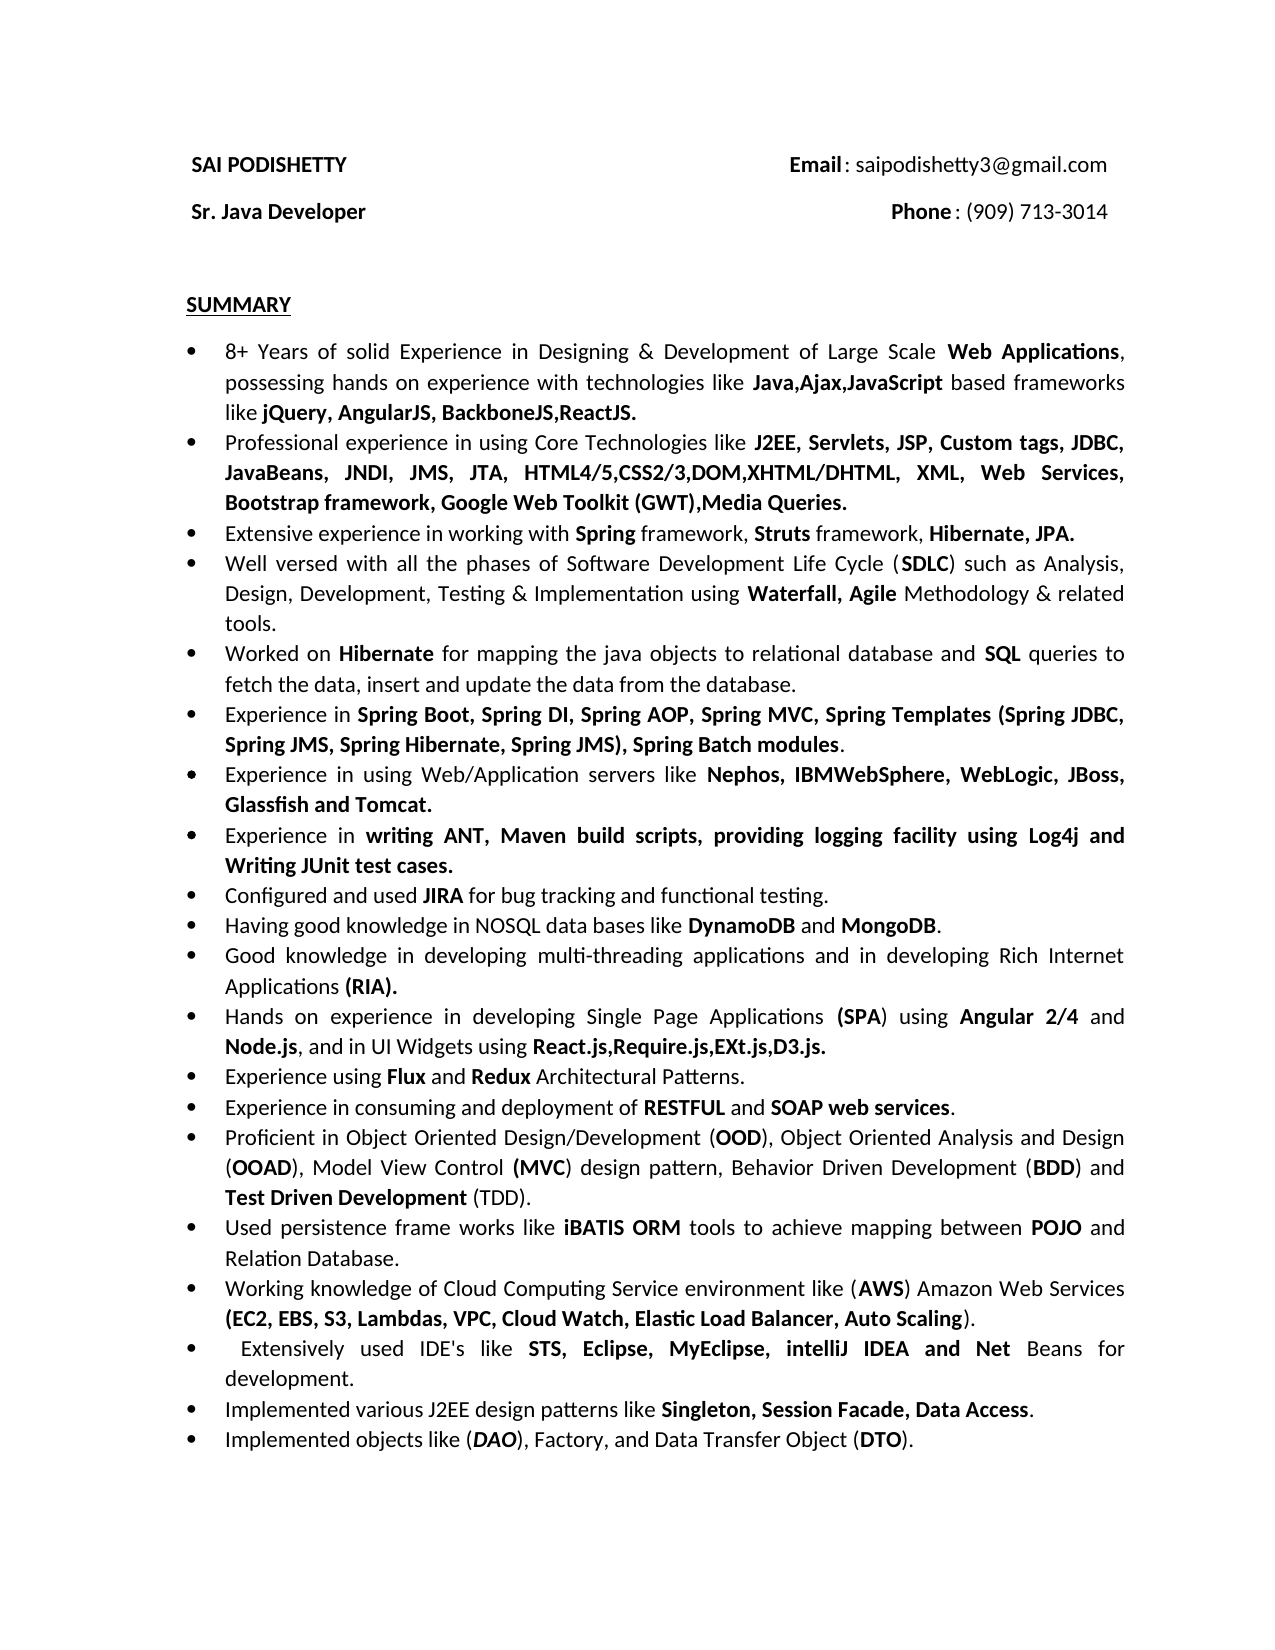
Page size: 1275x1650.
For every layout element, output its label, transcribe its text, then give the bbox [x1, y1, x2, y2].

list Hands on experience in developing Single Page Applications (SPA) using Angular 2/4 and Node.js, and in UI Widgets using React.js,Require.js,EXt.js,D3.js. [187, 1002, 1125, 1060]
list Having good knowledge in NOSQL data bases like DynamoDB and MongoDB. [187, 911, 1125, 939]
list Well versed with all the phases of Software Development Life Cycle (SDLC) such as Analysis, Design, Development, Testing & Implementation using Waterfall, Agile Methodology & related tools. [187, 549, 1125, 637]
list Professional experience in using Core Technologies like J2EE, Servlets, JSP, Custom tags, JDBC, JavaBeans, JNDI, JMS, JTA, HTML4/5,CSS2/3,DOM,XHTML/DHTML, XML, Web Services, Bootstrap framework, Google Web Toolkit (GWT),Media Queries. [187, 428, 1125, 517]
list Working knowledge of Cloud Computing Service environment like (AWS) Amazon Web Services (EC2, EBS, S3, Lambdas, VPC, Cloud Watch, Elastic Load Balancer, Auto Scaling). [187, 1274, 1125, 1332]
list Proficient in Object Oriented Design/Development (OOD), Object Oriented Analysis and Design (OOAD), Model View Control (MVC) design pattern, Behavior Driven Development (BDD) and Test Driven Development (TDD). [187, 1123, 1125, 1211]
list Extensively used IDE's like STS, Eclipse, MyEclipse, intelliJ IDEA and Net Beans for development. [187, 1334, 1125, 1393]
list Used persistence frame works like iBATIS ORM tools to achieve mapping between POJO and Relation Database. [187, 1213, 1125, 1272]
list Implemented objects like (DAO), Factory, and Data Transfer Object (DTO). [187, 1425, 1125, 1453]
list Experience in consuming and deployment of RESTFUL and SOAP web services. [187, 1093, 1125, 1121]
list Experience in writing ANT, Maven build scripts, providing logging facility using Log4j and Writing JUnit test cases. [187, 821, 1125, 879]
list Experience in Spring Boot, Spring DI, Spring AOP, Spring MVC, Spring Templates (Spring JDBC, Spring JMS, Spring Hibernate, Spring JMS), Spring Batch modules. [187, 700, 1125, 758]
list 8+ Years of solid Experience in Designing & Development of Large Scale Web Applications, possessing hands on experience with technologies like Java,Ajax,JavaScript based frameworks like jQuery, AngularJS, BackboneJS,ReactJS. [187, 337, 1125, 426]
list Experience using Flux and Redux Architectural Patterns. [187, 1062, 1125, 1091]
list Worked on Hibernate for mapping the java objects to relational database and SQL queries to fetch the data, insert and update the data from the database. [187, 639, 1125, 698]
list Configured and used JIRA for bug tracking and functional testing. [187, 881, 1125, 909]
list Extensive experience in working with Spring framework, Struts framework, Hibernate, JPA. [187, 519, 1125, 547]
list Good knowledge in developing multi-threading applications and in developing Rich Internet Applications (RIA). [187, 942, 1125, 1000]
text SAI PODISHETTY Email: saipodishetty3@gmail.com [150, 150, 1125, 178]
list Experience in using Web/Application servers like Nephos, IBMWebSphere, WebLogic, JBoss, Glassfish and Tomcat. [187, 760, 1125, 819]
list Implemented various J2EE design patterns like Singleton, Session Facade, Data Access. [187, 1395, 1125, 1423]
text Sr. Java Developer Phone: (909) 713-3014 [150, 197, 1125, 225]
text SUMMARY [150, 291, 1125, 319]
